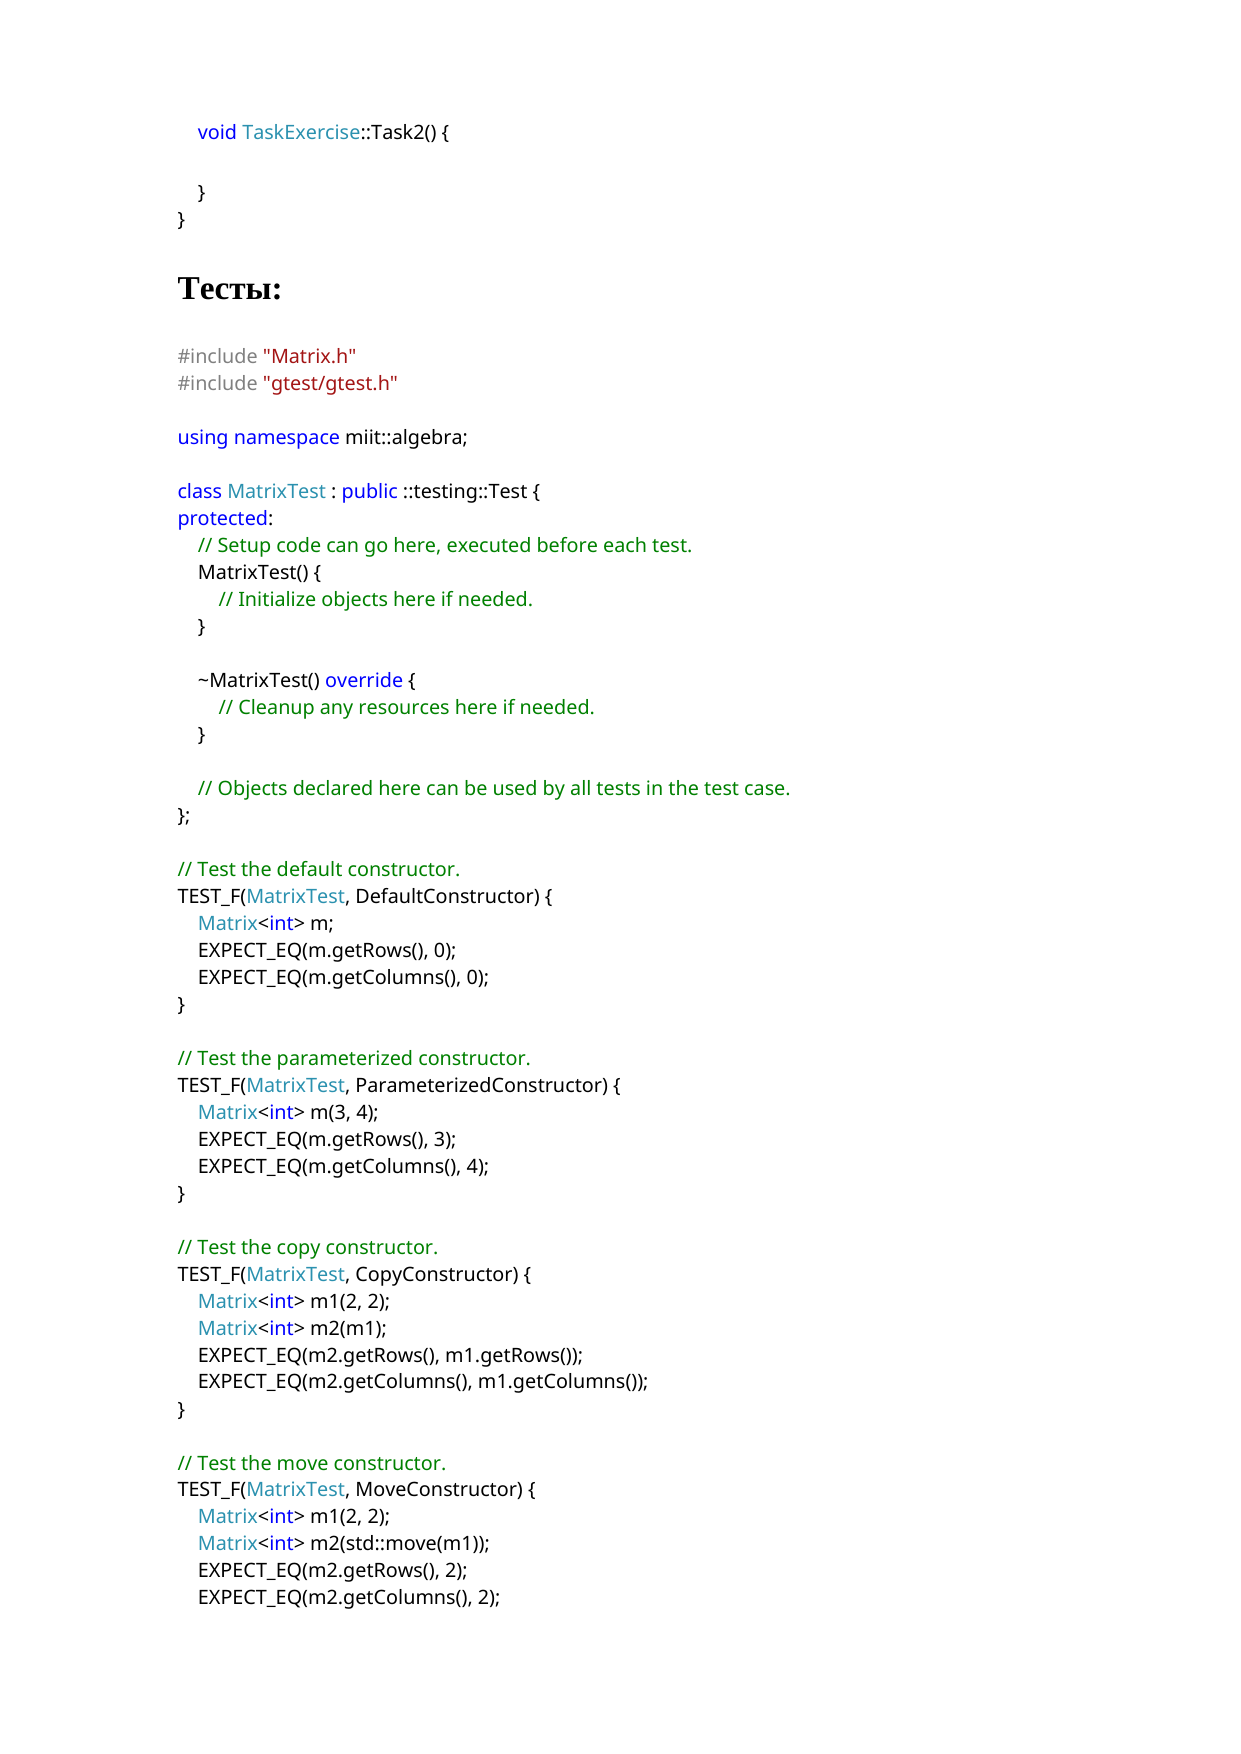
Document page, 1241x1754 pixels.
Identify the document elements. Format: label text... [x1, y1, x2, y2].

text TEST_F(MatrixTest, CopyConstructor) { [177, 1260, 1152, 1287]
text // Test the move constructor. [177, 1449, 1152, 1476]
text } [177, 1179, 1152, 1206]
text TEST_F(MatrixTest, DefaultConstructor) { [177, 882, 1152, 909]
text } [177, 720, 1152, 747]
text EXPECT_EQ(m.getRows(), 0); [177, 936, 1152, 963]
text Тесты: [177, 268, 1152, 307]
text #include "Matrix.h" [177, 343, 1152, 369]
text } [177, 990, 1152, 1017]
text Matrix<int> m(3, 4); [177, 1098, 1152, 1125]
text MatrixTest() { [177, 558, 1152, 585]
text }; [177, 801, 1152, 828]
text // Test the default constructor. [177, 855, 1152, 882]
text Matrix<int> m1(2, 2); [177, 1287, 1152, 1314]
text Matrix<int> m2(std::move(m1)); [177, 1530, 1152, 1557]
text } [177, 206, 1152, 233]
text EXPECT_EQ(m.getColumns(), 4); [177, 1152, 1152, 1179]
text // Setup code can go here, executed before each test. [177, 531, 1152, 558]
text EXPECT_EQ(m2.getColumns(), 2); [177, 1584, 1152, 1611]
text Matrix<int> m1(2, 2); [177, 1503, 1152, 1530]
text // Test the copy constructor. [177, 1233, 1152, 1260]
text // Initialize objects here if needed. [177, 585, 1152, 612]
text TEST_F(MatrixTest, ParameterizedConstructor) { [177, 1071, 1152, 1098]
text EXPECT_EQ(m2.getColumns(), m1.getColumns()); [177, 1368, 1152, 1395]
text // Objects declared here can be used by all tests in the test case. [177, 774, 1152, 801]
text EXPECT_EQ(m.getColumns(), 0); [177, 963, 1152, 990]
text void TaskExercise::Task2() { [177, 118, 1152, 145]
text using namespace miit::algebra; [177, 423, 1152, 451]
text EXPECT_EQ(m2.getRows(), 2); [177, 1557, 1152, 1584]
text Matrix<int> m2(m1); [177, 1314, 1152, 1341]
text EXPECT_EQ(m.getRows(), 3); [177, 1125, 1152, 1152]
text } [177, 612, 1152, 639]
text Matrix<int> m; [177, 909, 1152, 936]
text #include "gtest/gtest.h" [177, 369, 1152, 397]
text class MatrixTest : public ::testing::Test { [177, 477, 1152, 504]
text ~MatrixTest() override { [177, 666, 1152, 693]
text // Cleanup any resources here if needed. [177, 693, 1152, 720]
text } [177, 179, 1152, 206]
text // Test the parameterized constructor. [177, 1044, 1152, 1071]
text } [177, 1395, 1152, 1422]
text EXPECT_EQ(m2.getRows(), m1.getRows()); [177, 1341, 1152, 1368]
text TEST_F(MatrixTest, MoveConstructor) { [177, 1476, 1152, 1503]
text protected: [177, 504, 1152, 531]
